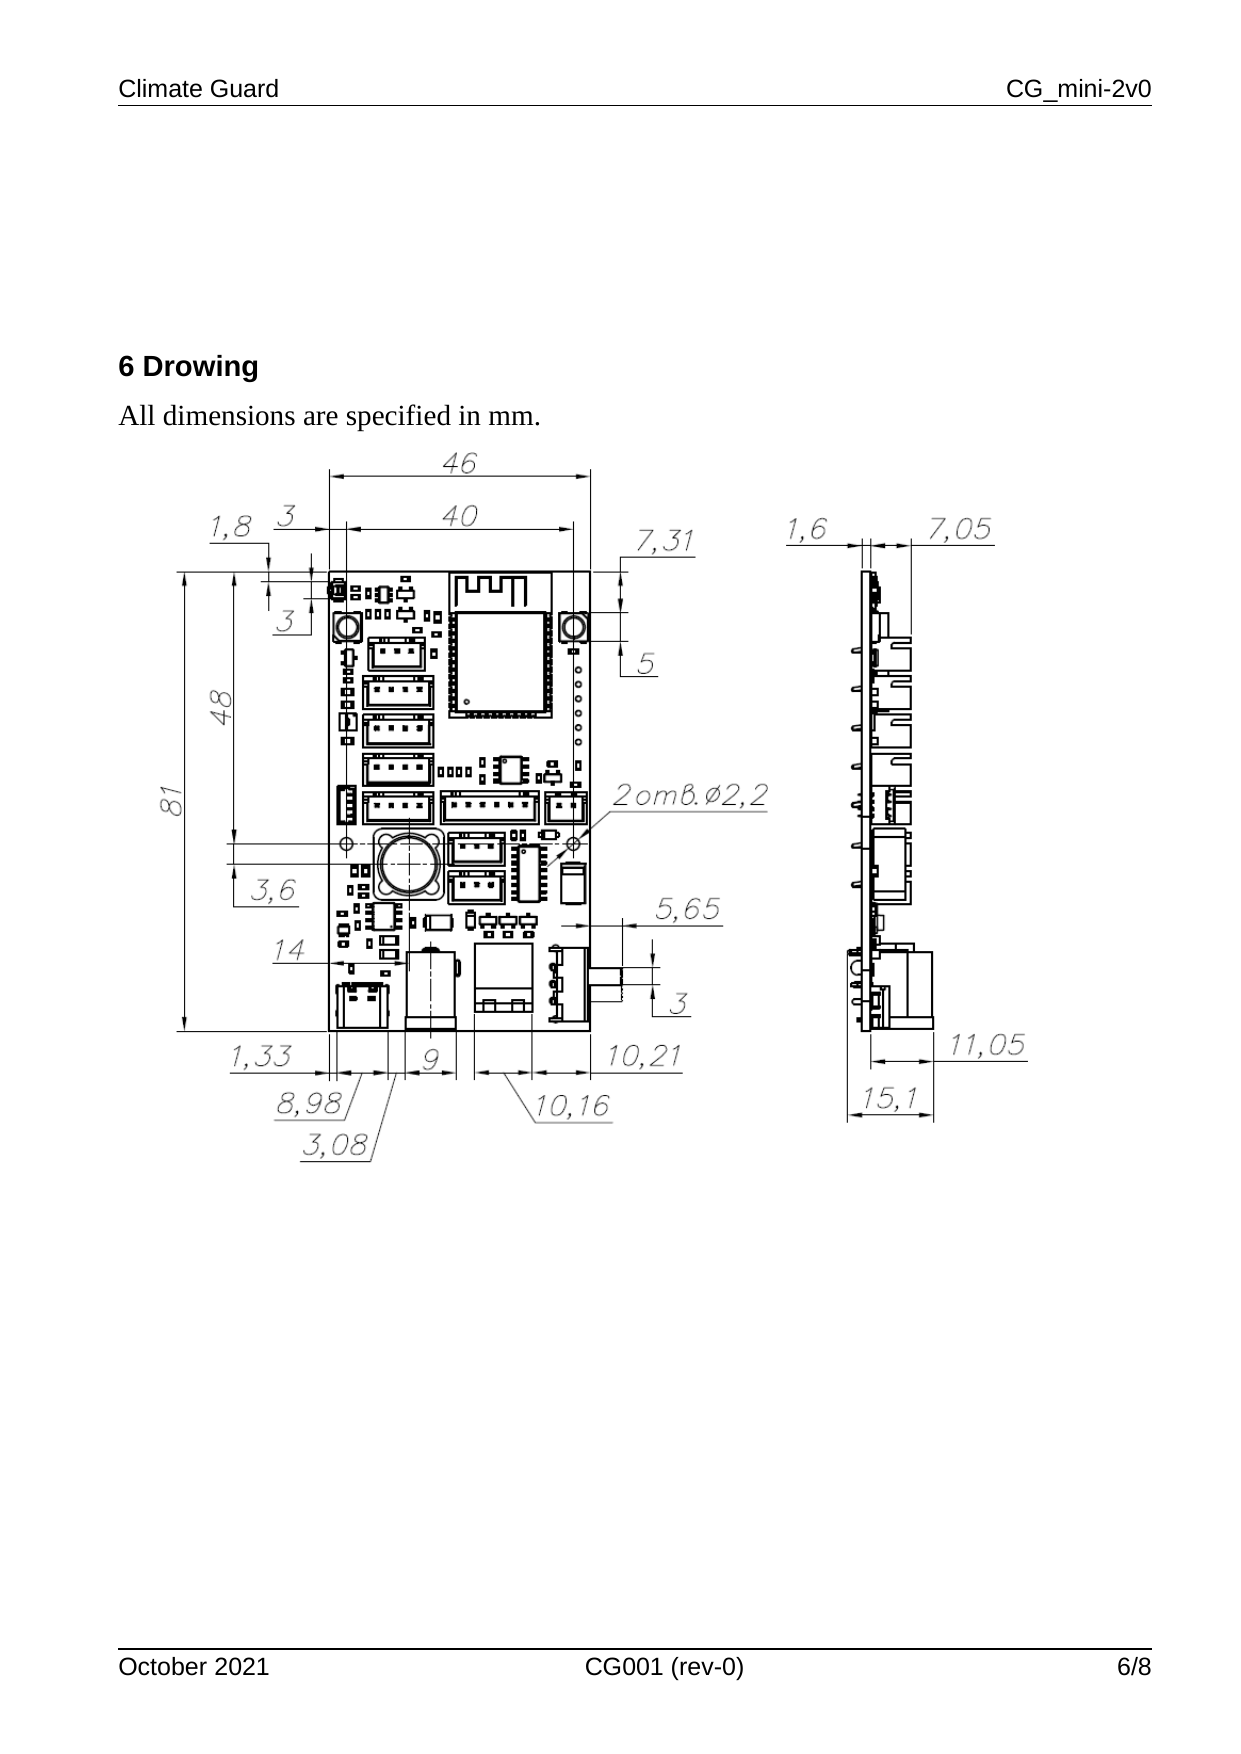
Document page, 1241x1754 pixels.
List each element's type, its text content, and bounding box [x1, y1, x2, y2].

picture [118, 433, 1093, 1175]
subtitle 6 Drowing [118, 349, 1152, 382]
